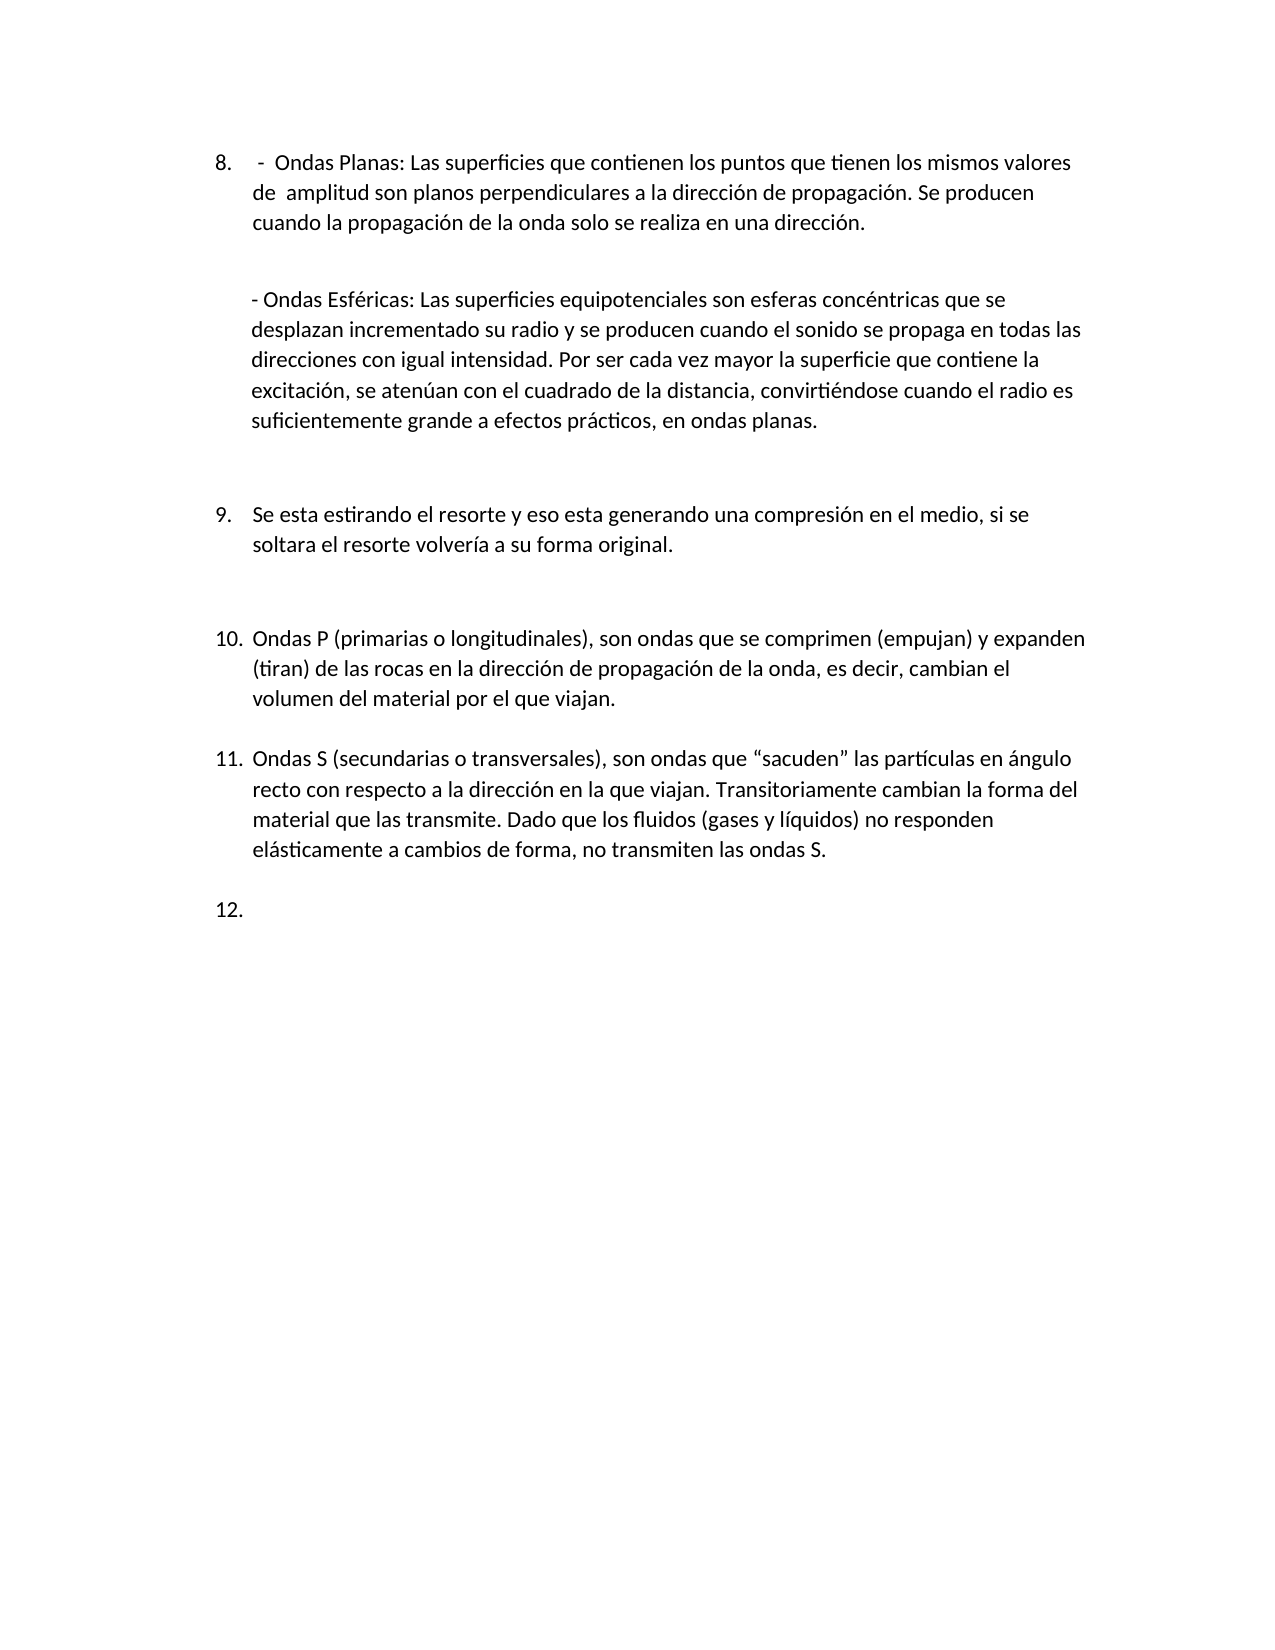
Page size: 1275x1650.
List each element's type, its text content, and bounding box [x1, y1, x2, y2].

text - Ondas Esféricas: Las superficies equipotenciales son esferas concéntricas que se desplazan incrementado su radio y se producen cuando el sonido se propaga en todas las direcciones con igual intensidad. Por ser cada vez mayor la superficie que contiene la excitación, se atenúan con el cuadrado de la distancia, convirtiéndose cuando el radio es suficientemente grande a efectos prácticos, en ondas planas. [251, 285, 1098, 434]
list Ondas P (primarias o longitudinales), son ondas que se comprimen (empujan) y expanden (tiran) de las rocas en la dirección de propagación de la onda, es decir, cambian el volumen del material por el que viajan. [215, 624, 1098, 712]
list - Ondas Planas: Las superficies que contienen los puntos que tienen los mismos valores de amplitud son planos perpendiculares a la dirección de propagación. Se producen cuando la propagación de la onda solo se realiza en una dirección. [215, 148, 1098, 236]
list Se esta estirando el resorte y eso esta generando una compresión en el medio, si se soltara el resorte volvería a su forma original. [215, 500, 1098, 558]
list Ondas S (secundarias o transversales), son ondas que “sacuden” las partículas en ángulo recto con respecto a la dirección en la que viajan. Transitoriamente cambian la forma del material que las transmite. Dado que los fluidos (gases y líquidos) no responden elásticamente a cambios de forma, no transmiten las ondas S. [215, 744, 1098, 863]
